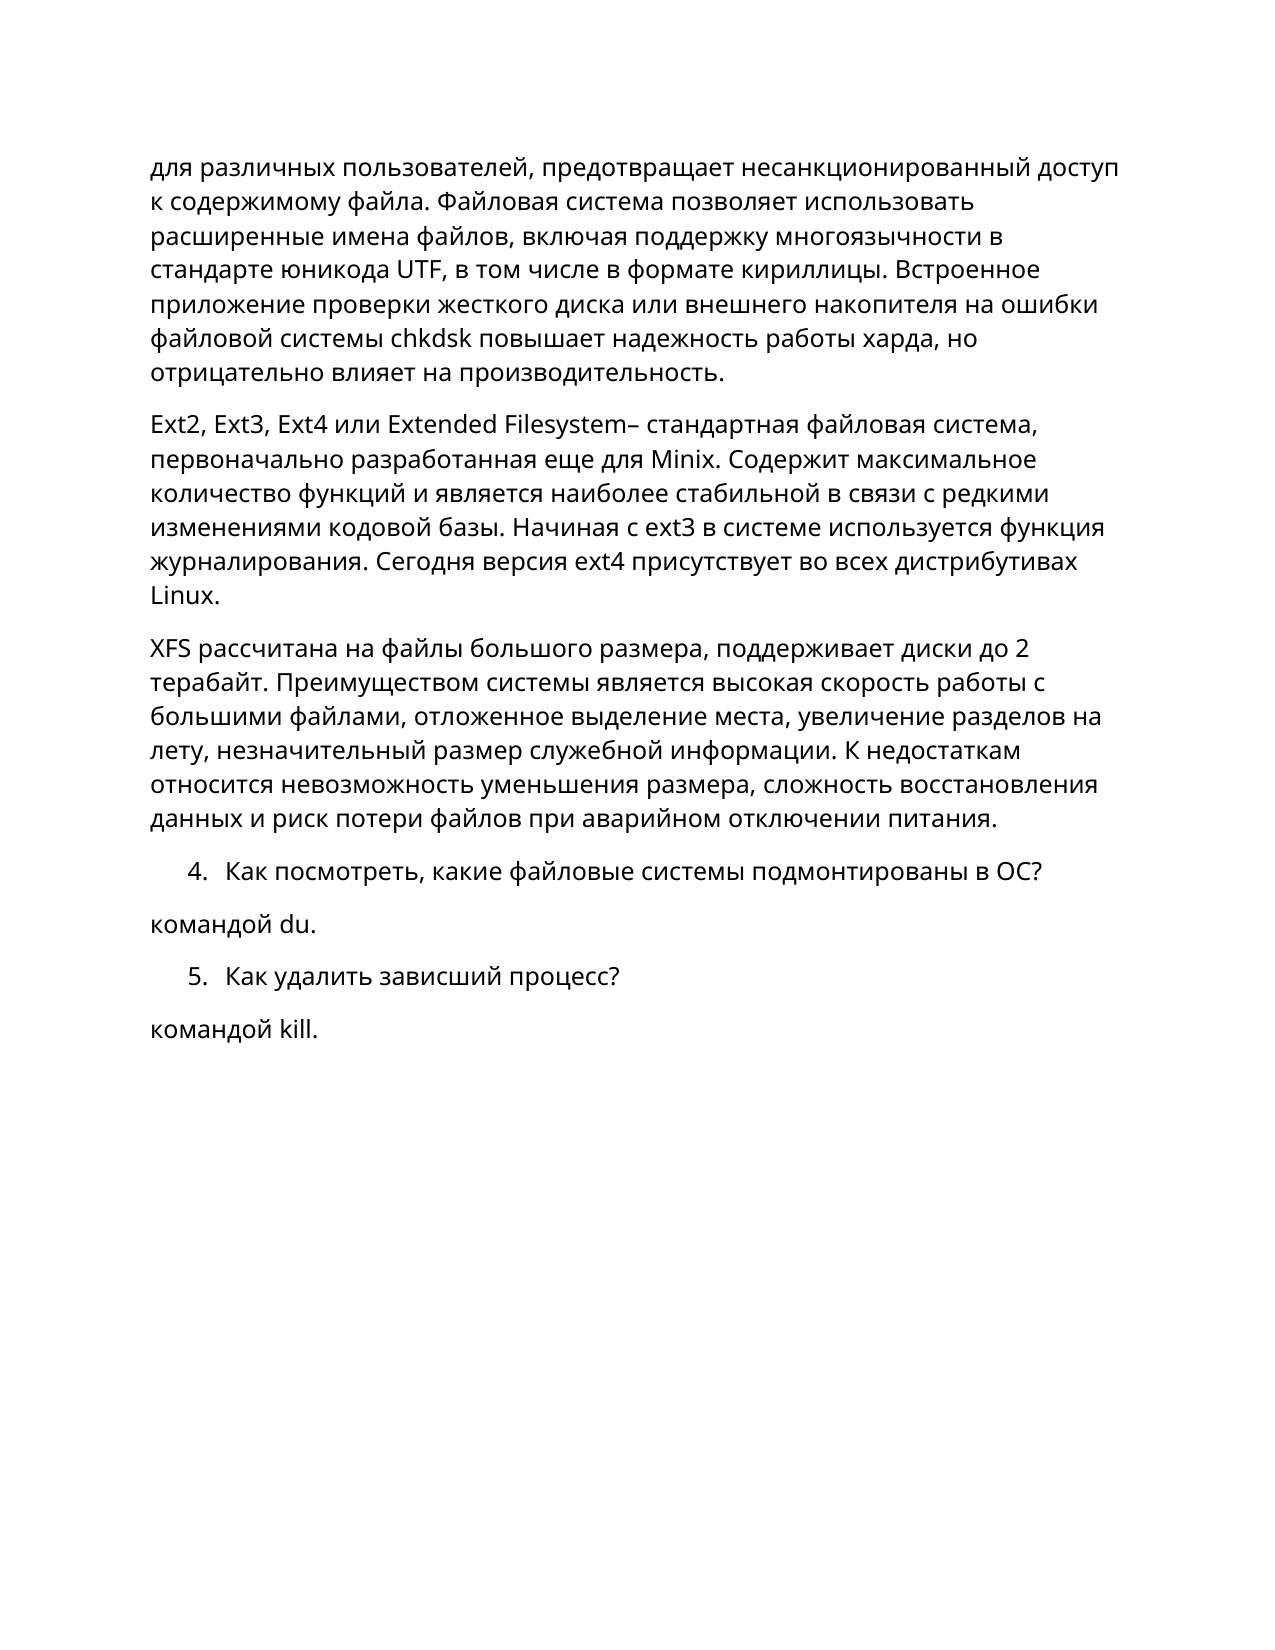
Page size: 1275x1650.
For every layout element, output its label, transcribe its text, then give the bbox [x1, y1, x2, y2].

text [150, 150, 1125, 388]
text Ext2, Ext3, Ext4 или Extended Filesystem– стандартная файловая система, первоначально разработанная еще для Minix. Содержит максимальное количество функций и является наиболее стабильной в связи с редкими изменениями кодовой базы. Начиная с ext3 в системе используется функция журналирования. Сегодня версия ext4 присутствует во всех дистрибутивах Linux. [150, 407, 1125, 612]
list Как удалить зависший процесс? [187, 959, 1125, 993]
text командой kill. [150, 1012, 1125, 1046]
text командой du. [150, 906, 1125, 940]
text XFS рассчитана на файлы большого размера, поддерживает диски до 2 терабайт. Преимуществом системы является высокая скорость работы с большими файлами, отложенное выделение места, увеличение разделов на лету, незначительный размер служебной информации. К недостаткам относится невозможность уменьшения размера, сложность восстановления данных и риск потери файлов при аварийном отключении питания. [150, 630, 1125, 835]
list Как посмотреть, какие файловые системы подмонтированы в ОС? [187, 853, 1125, 887]
